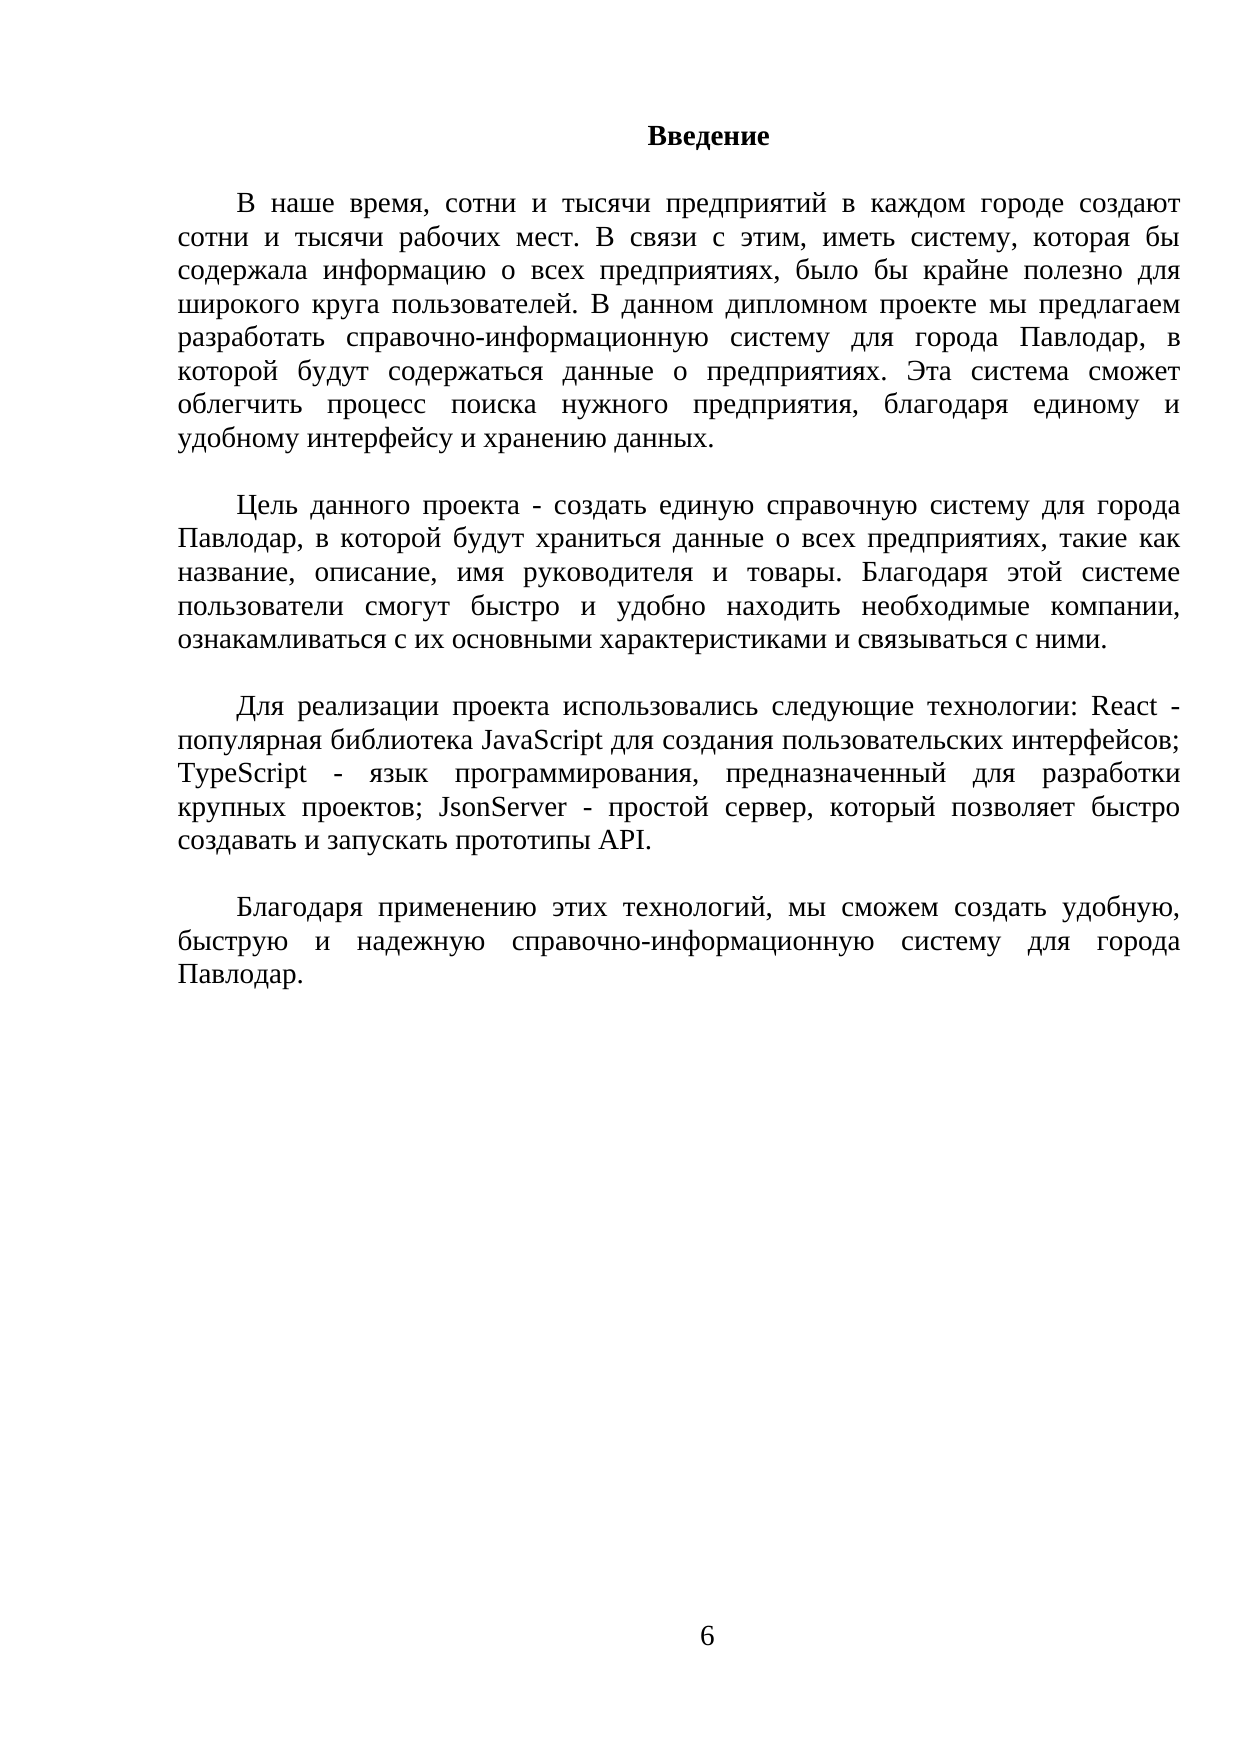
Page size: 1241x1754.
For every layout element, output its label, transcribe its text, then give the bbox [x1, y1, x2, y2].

text Введение [177, 118, 1181, 152]
text Цель данного проекта - создать единую справочную систему для города Павлодар, в которой будут храниться данные о всех предприятиях, такие как название, описание, имя руководителя и товары. Благодаря этой системе пользователи смогут быстро и удобно находить необходимые компании, ознакамливаться с их основными характеристиками и связываться с ними. [177, 487, 1181, 655]
text Благодаря применению этих технологий, мы сможем создать удобную, быструю и надежную справочно-информационную систему для города Павлодар. [177, 889, 1181, 990]
text Для реализации проекта использовались следующие технологии: React - популярная библиотека JavaScript для создания пользовательских интерфейсов; TypeScript - язык программирования, предназначенный для разработки крупных проектов; JsonServer - простой сервер, который позволяет быстро создавать и запускать прототипы API. [177, 688, 1181, 856]
text В наше время, сотни и тысячи предприятий в каждом городе создают сотни и тысячи рабочих мест. В связи с этим, иметь систему, которая бы содержала информацию о всех предприятиях, было бы крайне полезно для широкого круга пользователей. В данном дипломном проекте мы предлагаем разработать справочно-информационную систему для города Павлодар, в которой будут содержаться данные о предприятиях. Эта система сможет облегчить процесс поиска нужного предприятия, благодаря единому и удобному интерфейсу и хранению данных. [177, 185, 1181, 453]
